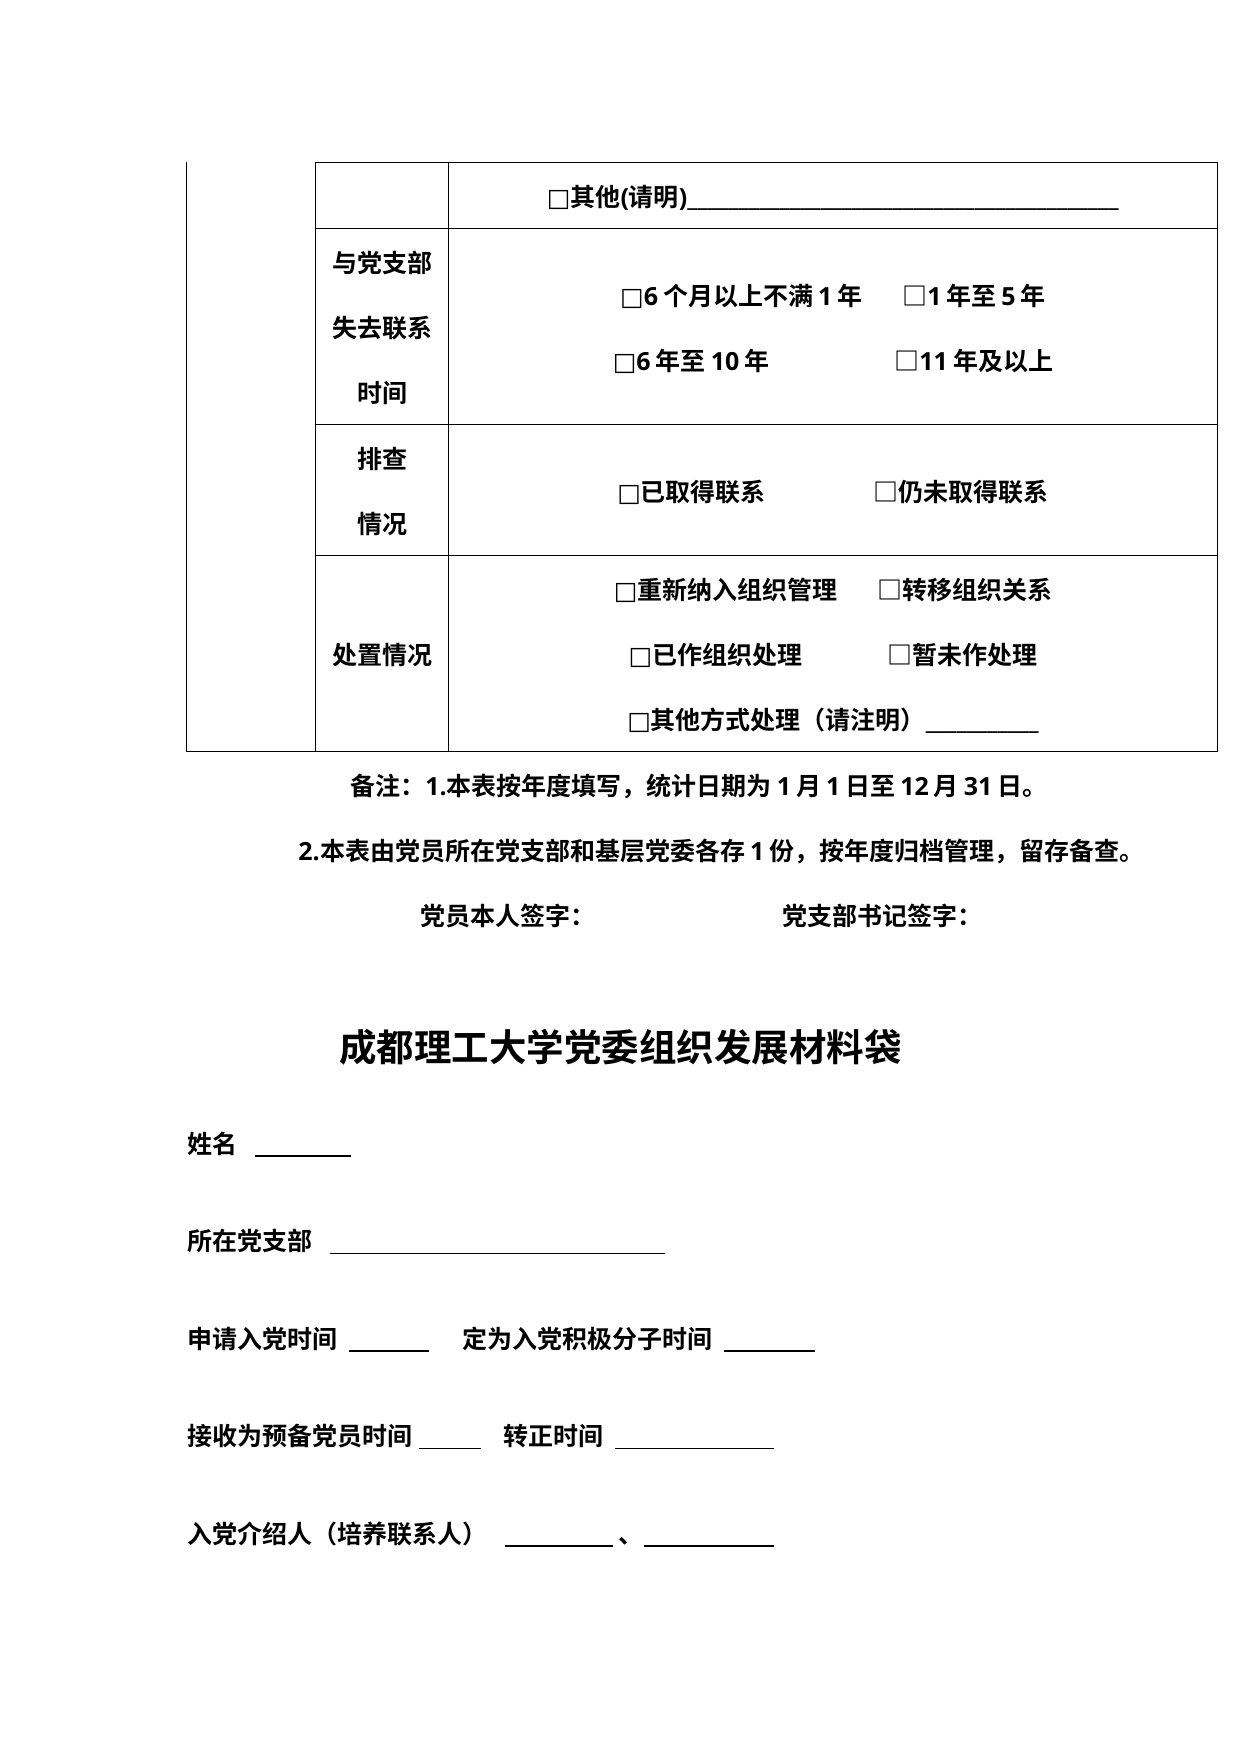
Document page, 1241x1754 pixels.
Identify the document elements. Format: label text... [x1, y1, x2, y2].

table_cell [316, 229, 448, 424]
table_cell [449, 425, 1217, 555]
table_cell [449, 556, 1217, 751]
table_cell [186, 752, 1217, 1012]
text 所在党支部 [187, 1207, 1053, 1272]
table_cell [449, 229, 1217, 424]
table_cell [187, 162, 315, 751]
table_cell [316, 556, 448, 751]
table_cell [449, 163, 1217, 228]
text 接收为预备党员时间 转正时间 [187, 1402, 1053, 1467]
text 姓名 [187, 1110, 1053, 1175]
text 入党介绍人（培养联系人） 、 [187, 1500, 1053, 1565]
text 申请入党时间 定为入党积极分子时间 [187, 1305, 1053, 1370]
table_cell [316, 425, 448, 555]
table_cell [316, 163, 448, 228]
text 成都理工大学党委组织发展材料袋 [187, 1012, 1053, 1077]
